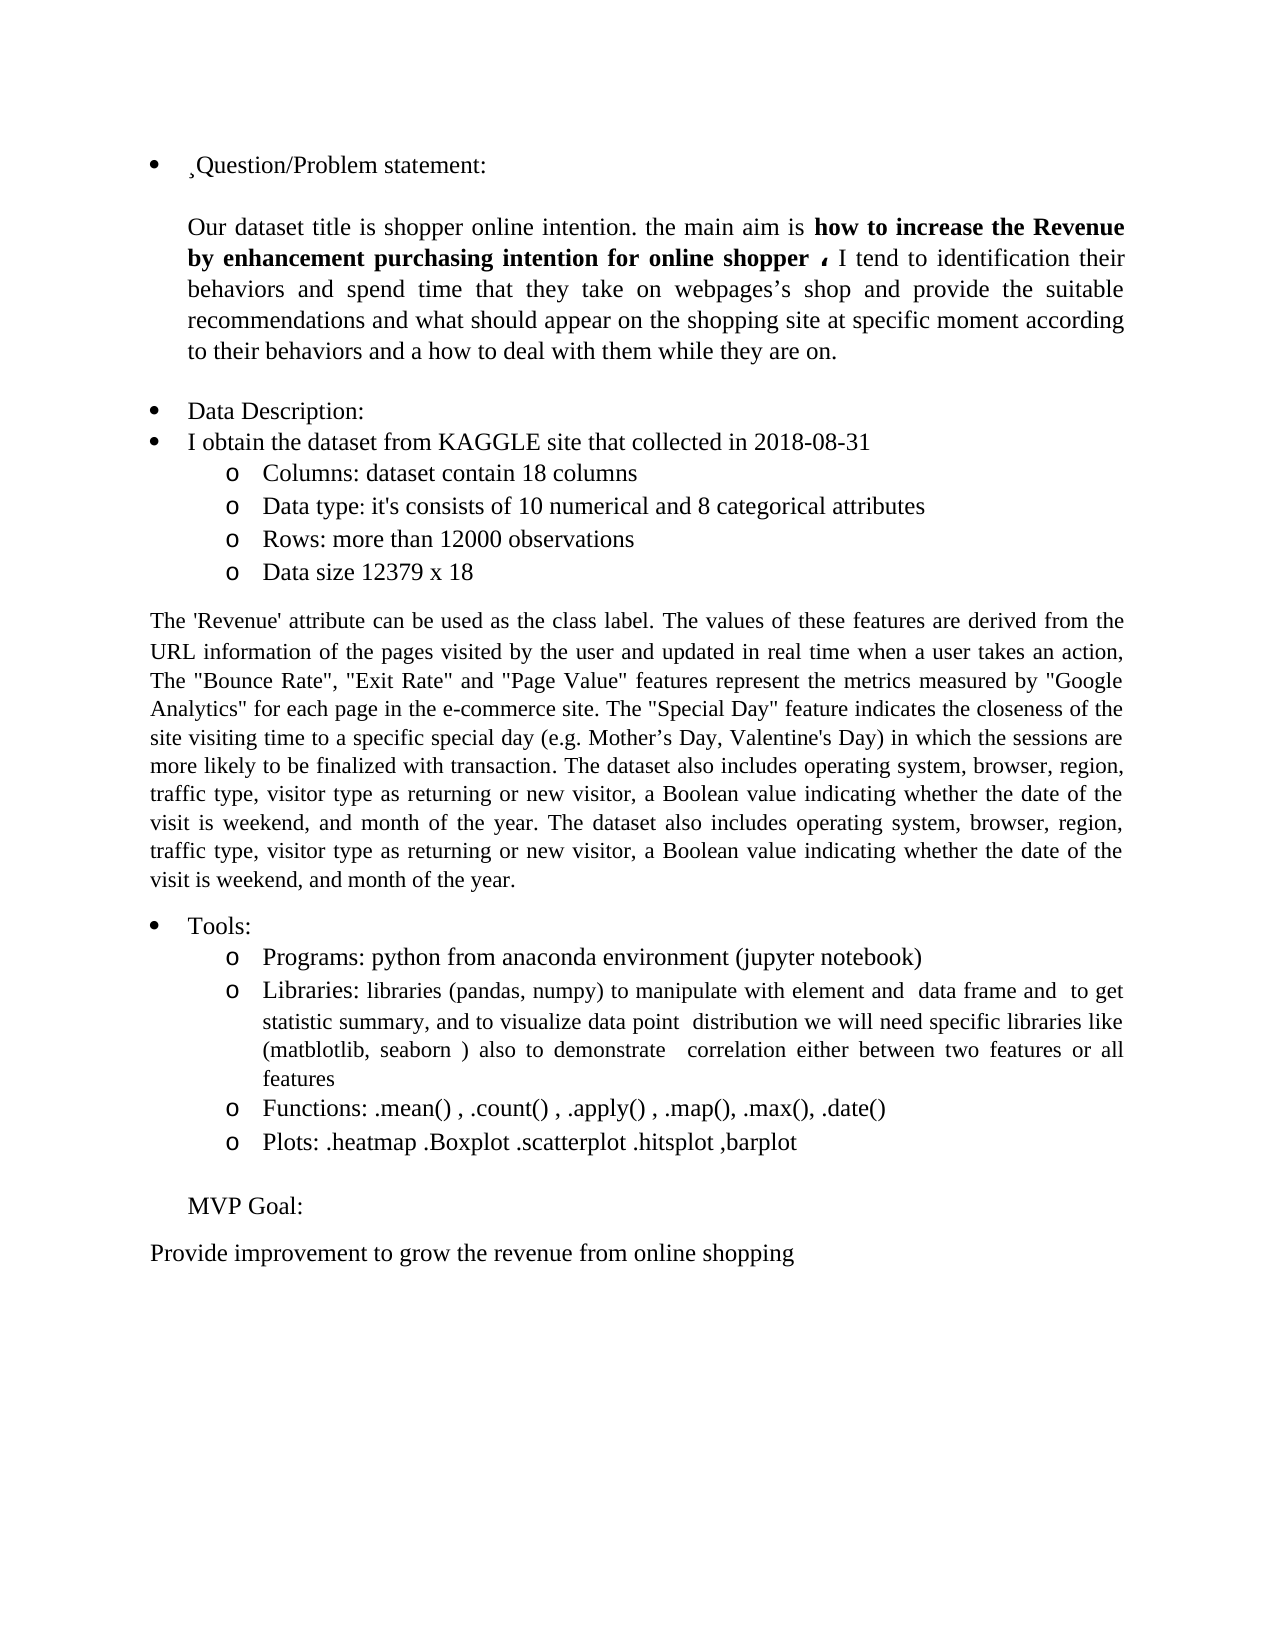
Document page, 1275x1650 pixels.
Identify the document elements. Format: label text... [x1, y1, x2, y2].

list MVP Goal: [187, 1191, 1125, 1219]
list Our dataset title is shopper online intention. the main aim is how to increase the Revenue by enhancement purchasing intention for online shopper ، I tend to identification their behaviors and spend time that they take on webpages’s shop and provide the suitable recommendations and what should appear on the shopping site at specific moment according to their behaviors and a how to deal with them while they are on. [187, 212, 1125, 365]
list Plots: .heatmap .Boxplot .scatterplot .hitsplot ,barplot [225, 1127, 1125, 1157]
text The 'Revenue' attribute can be used as the class label. The values of these features are derived from the URL information of the pages visited by the user and updated in real time when a user takes an action, The "Bounce Rate", "Exit Rate" and "Page Value" features represent the metrics measured by "Google Analytics" for each page in the e-commerce site. The "Special Day" feature indicates the closeness of the site visiting time to a specific special day (e.g. Mother’s Day, Valentine's Day) in which the sessions are more likely to be finalized with transaction. The dataset also includes operating system, browser, region, traffic type, visitor type as returning or new visitor, a Boolean value indicating whether the date of the visit is weekend, and month of the year. The dataset also includes operating system, browser, region, traffic type, visitor type as returning or new visitor, a Boolean value indicating whether the date of the visit is weekend, and month of the year. [150, 607, 1125, 892]
list Libraries: libraries (pandas, numpy) to manipulate with element and data frame and to get statistic summary, and to visualize data point distribution we will need specific libraries like (matblotlib, seaborn ) also to demonstrate correlation either between two features or all features [225, 975, 1125, 1091]
text Provide improvement to grow the revenue from online shopping [150, 1238, 1125, 1267]
list Rows: more than 12000 observations [225, 524, 1125, 555]
list Data size 12379 x 18 [225, 557, 1125, 588]
list Data Description: [150, 396, 1125, 424]
list Tools: [150, 911, 1125, 939]
list ¸Question/Problem statement: [150, 150, 1125, 179]
list Columns: dataset contain 18 columns [225, 458, 1125, 489]
list Functions: .mean() , .count() , .apply() , .map(), .max(), .date() [225, 1093, 1125, 1124]
list Programs: python from anaconda environment (jupyter notebook) [225, 942, 1125, 973]
list I obtain the dataset from KAGGLE site that collected in 2018-08-31 [150, 427, 1125, 456]
list Data type: it's consists of 10 numerical and 8 categorical attributes [225, 491, 1125, 522]
